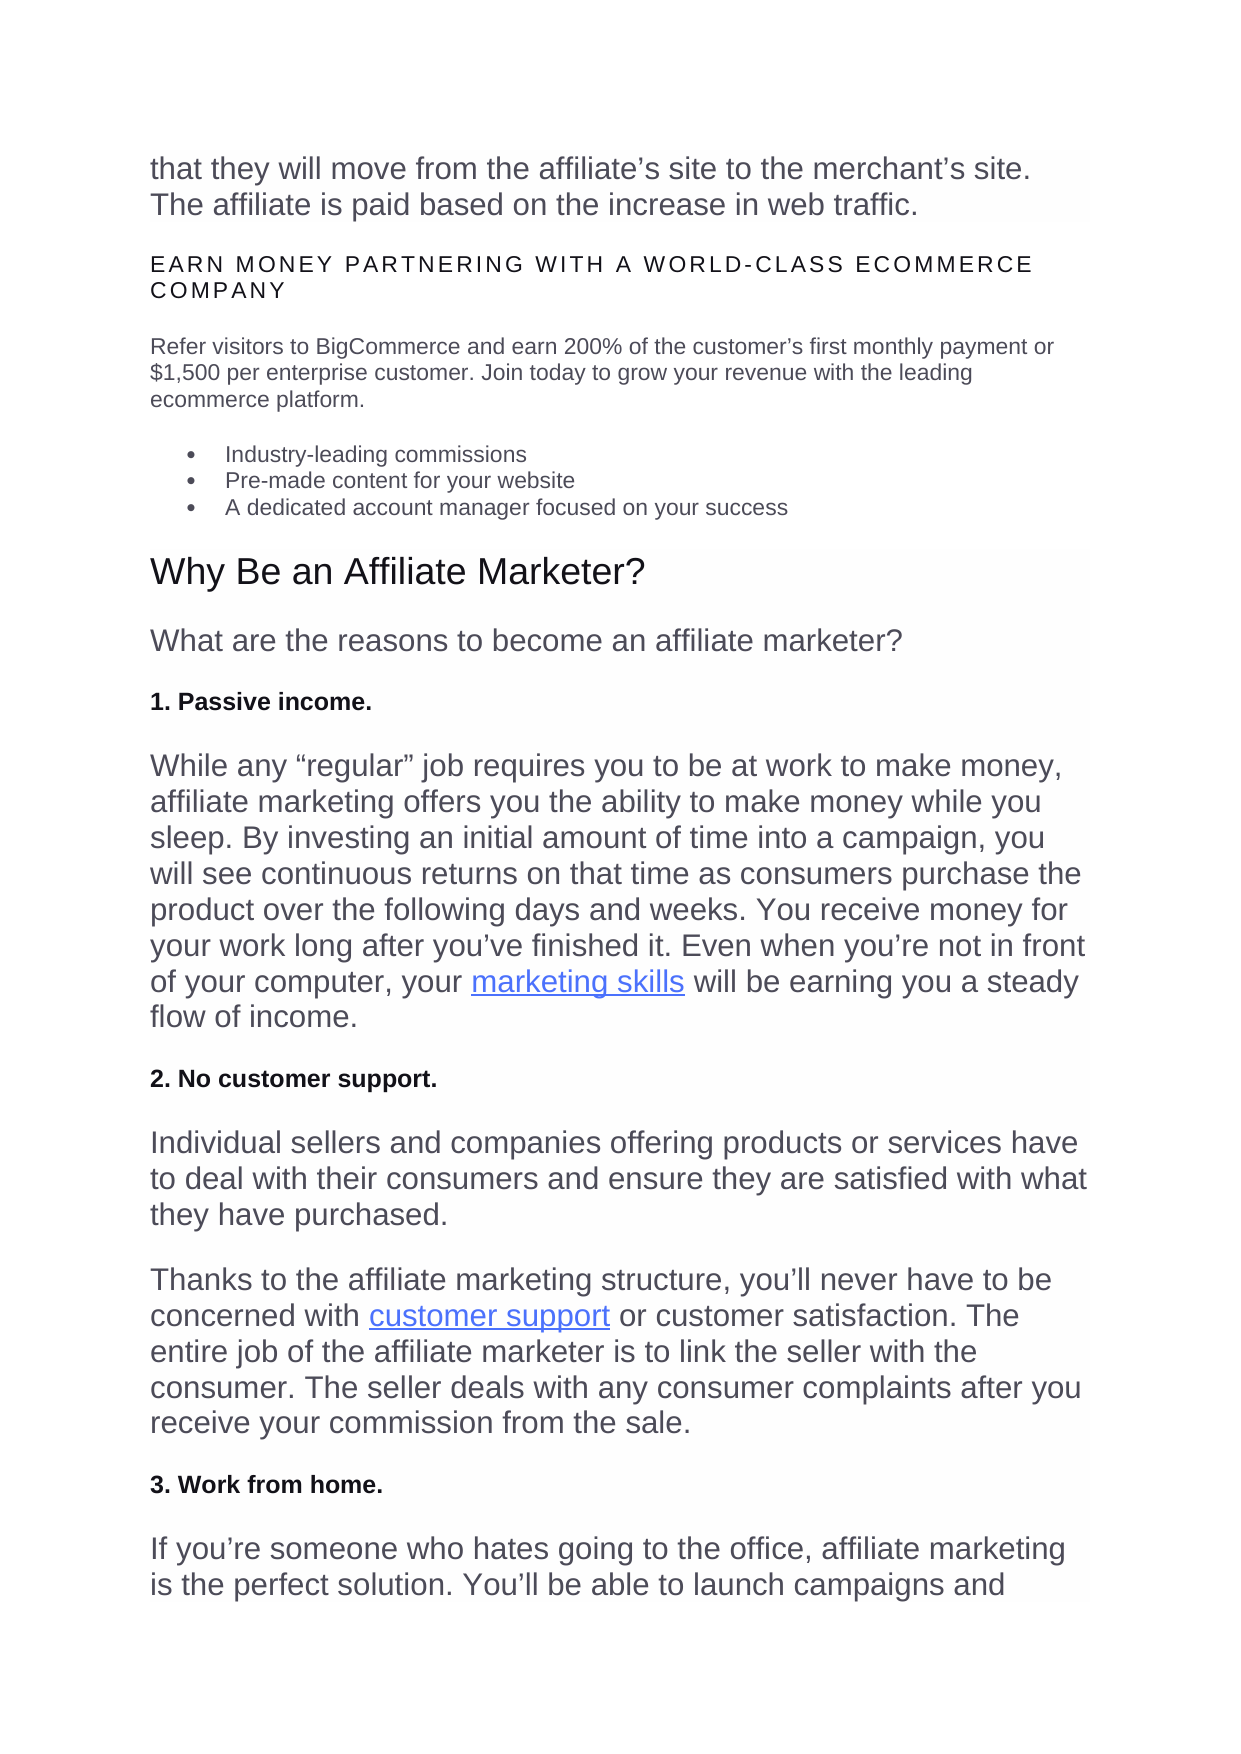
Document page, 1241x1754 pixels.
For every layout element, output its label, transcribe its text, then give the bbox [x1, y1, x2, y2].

subtitle Why Be an Affiliate Marketer? [150, 549, 1090, 592]
text What are the reasons to become an affiliate marketer? [150, 622, 1090, 658]
text Individual sellers and companies offering products or services have to deal with their consumers and ensure they are satisfied with what they have purchased. [150, 1124, 1090, 1232]
subtitle 3. Work from home. [150, 1470, 1090, 1498]
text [150, 1530, 1090, 1602]
list A dedicated account manager focused on your success [187, 494, 1090, 520]
text Refer visitors to BigCommerce and earn 200% of the customer’s first monthly payment or $1,500 per enterprise customer. Join today to grow your revenue with the leading ecommerce platform. [150, 333, 1090, 412]
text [150, 150, 1090, 222]
text While any “regular” job requires you to be at work to make money, affiliate marketing offers you the ability to make money while you sleep. By investing an initial amount of time into a campaign, you will see continuous returns on that time as consumers purchase the product over the following days and weeks. You receive money for your work long after you’ve finished it. Even when you’re not in front of your computer, your marketing skills will be earning you a steady flow of income. [150, 747, 1090, 1034]
subtitle 1. Passive income. [150, 687, 1090, 716]
subtitle 2. No customer support. [150, 1064, 1090, 1092]
list Pre-made content for your website [187, 467, 1090, 494]
text EARN MONEY PARTNERING WITH A WORLD-CLASS ECOMMERCE COMPANY [150, 251, 1090, 304]
list Industry-leading commissions [187, 441, 1090, 467]
text Thanks to the affiliate marketing structure, you’ll never have to be concerned with customer support or customer satisfaction. The entire job of the affiliate marketer is to link the seller with the consumer. The seller deals with any consumer complaints after you receive your commission from the sale. [150, 1261, 1090, 1441]
